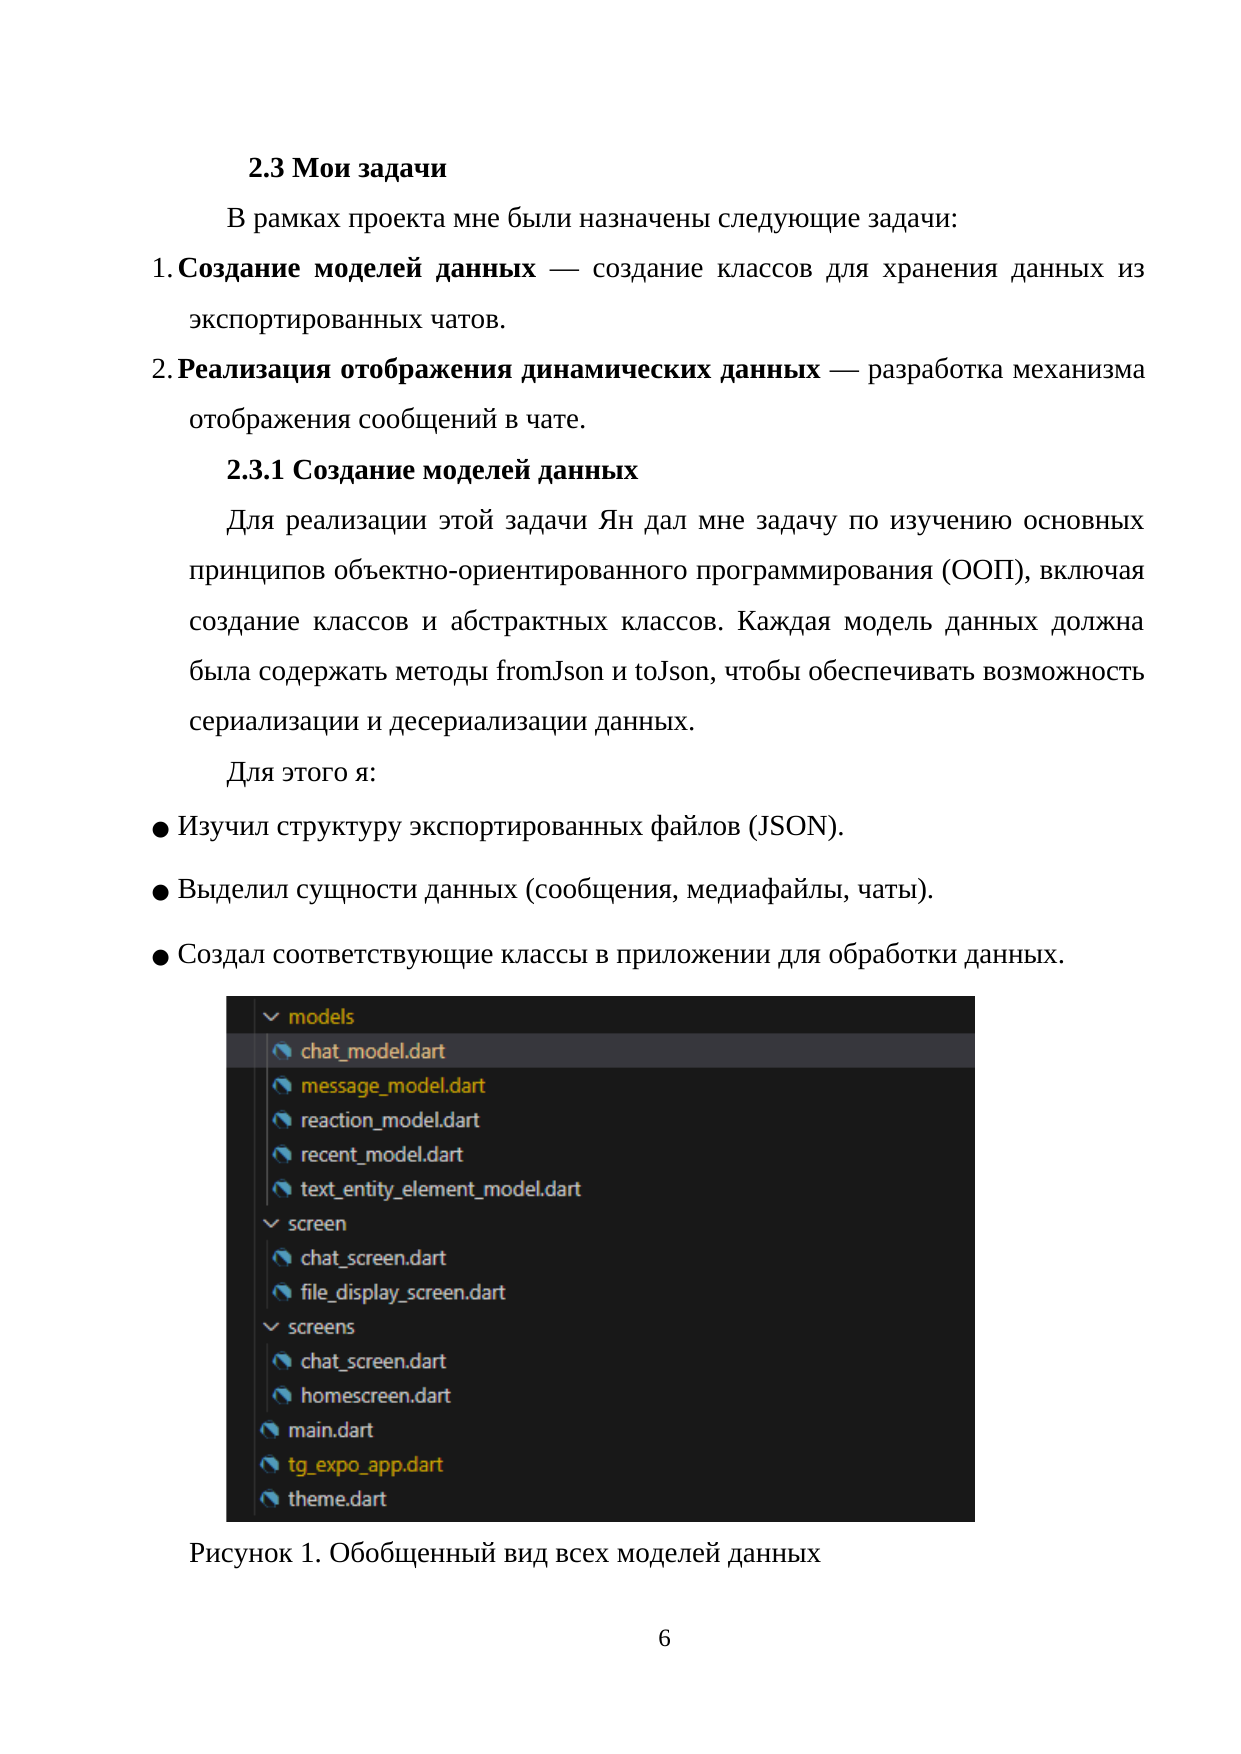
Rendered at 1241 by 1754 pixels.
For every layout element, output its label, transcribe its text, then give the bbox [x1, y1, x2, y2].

list Создание моделей данных — создание классов для хранения данных из экспортированных чатов. [151, 251, 1146, 334]
text Для этого я: [189, 754, 1146, 787]
picture [226, 996, 975, 1522]
text В рамках проекта мне были назначены следующие задачи: [189, 200, 1146, 234]
text Для реализации этой задачи Ян дал мне задачу по изучению основных принципов объектно-ориентированного программирования (ООП), включая создание классов и абстрактных классов. Каждая модель данных должна была содержать методы fromJson и toJson, чтобы обеспечивать возможность сериализации и десериализации данных. [189, 502, 1146, 737]
list Изучил структуру экспортированных файлов (JSON). [151, 804, 1146, 847]
text 2.3 Мои задачи [189, 150, 1146, 183]
list Выделил сущности данных (сообщения, медиафайлы, чаты). [151, 868, 1146, 911]
list Реализация отображения динамических данных — разработка механизма отображения сообщений в чате. [151, 351, 1146, 435]
text Рисунок 1. Обобщенный вид всех моделей данных [189, 1536, 1146, 1569]
list Создал соответствующие классы в приложении для обработки данных. [151, 932, 1146, 975]
text 2.3.1 Создание моделей данных [189, 452, 1146, 485]
